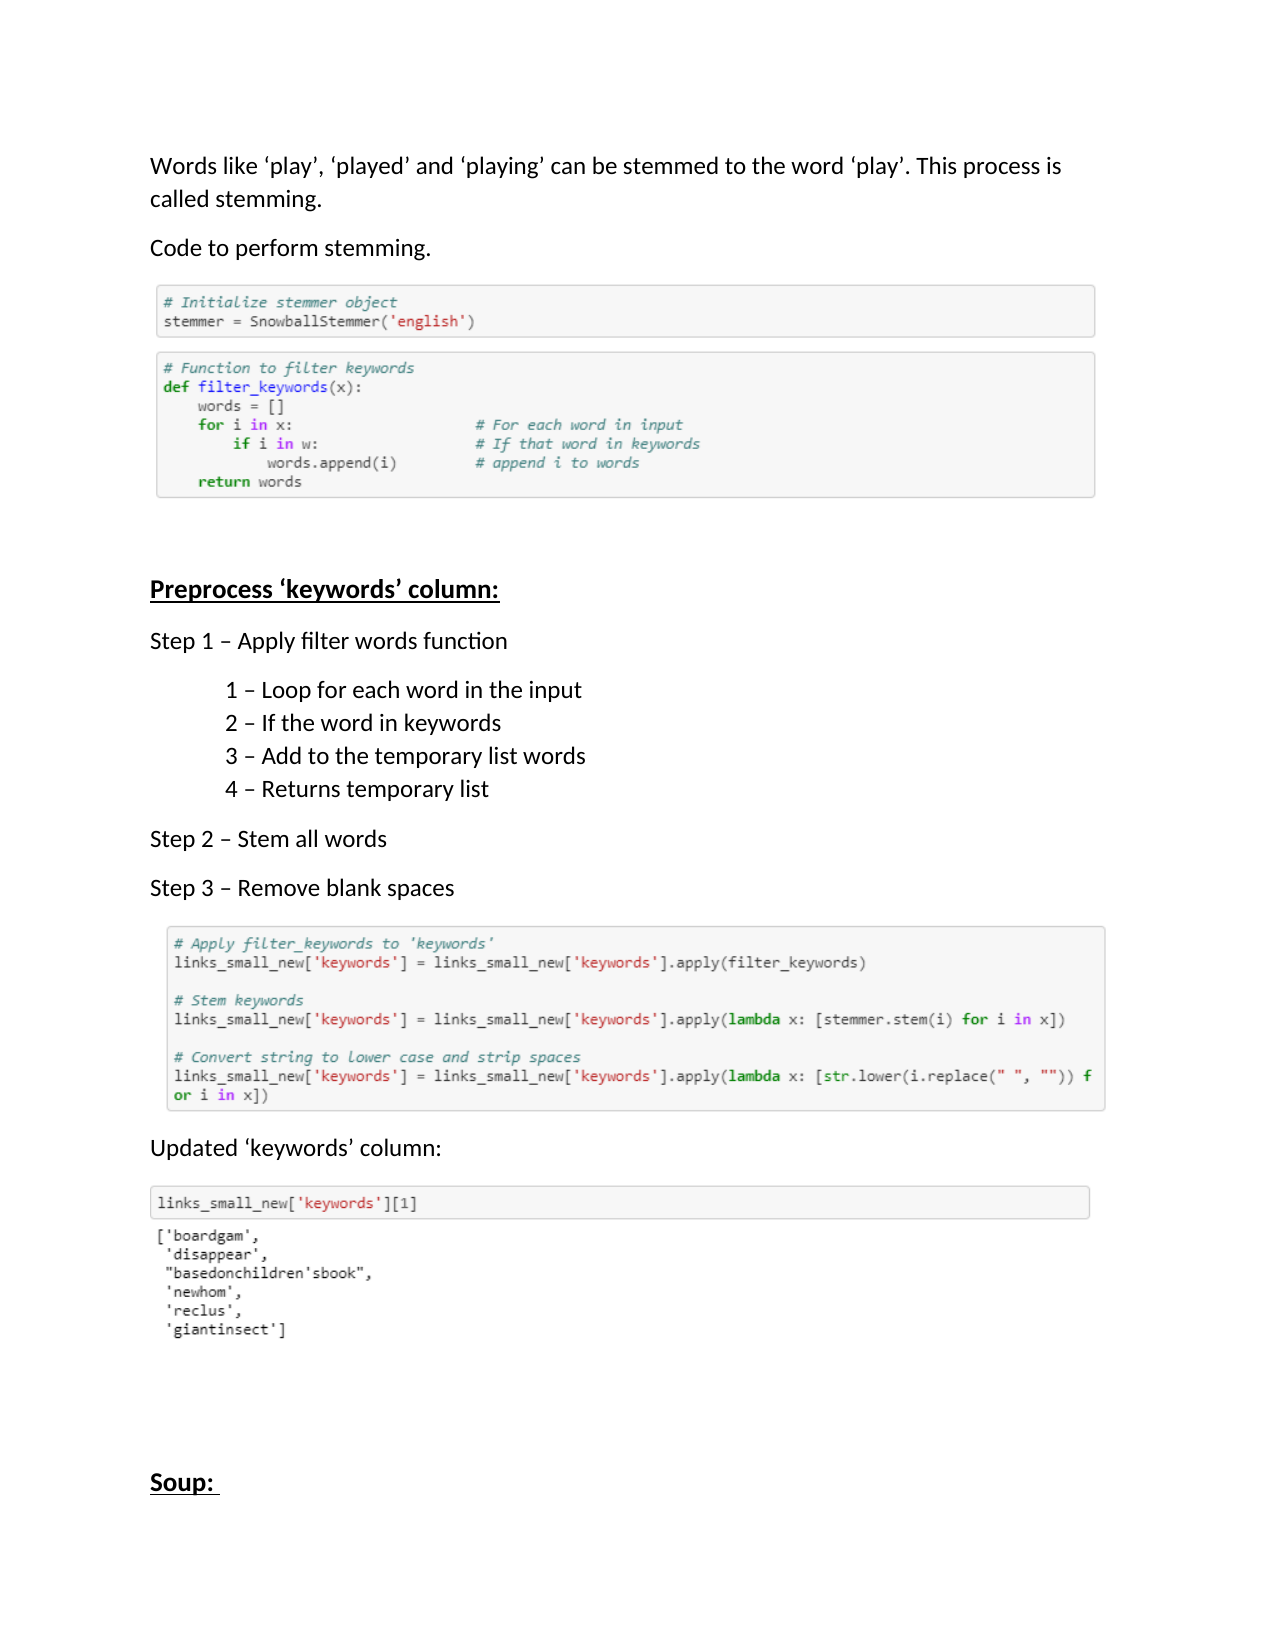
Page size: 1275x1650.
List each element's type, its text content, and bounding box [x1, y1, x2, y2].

text Words like ‘play’, ‘played’ and ‘playing’ can be stemmed to the word ‘play’. This process is called stemming. [150, 150, 1125, 213]
text Step 1 – Apply filter words function [150, 625, 1125, 656]
text Step 2 – Stem all words [150, 823, 1125, 853]
text Preprocess ‘keywords’ column: [150, 573, 1125, 606]
picture [150, 282, 1103, 502]
text Soup: [150, 1465, 1125, 1498]
picture [150, 1182, 1093, 1342]
picture [163, 922, 1112, 1114]
text Code to perform stemming. [150, 232, 1125, 263]
text Step 3 – Remove blank spaces [150, 872, 1125, 903]
text 1 – Loop for each word in the input 2 – If the word in keywords 3 – Add to the temporary list words 4 – Returns temporary list [150, 674, 1125, 804]
text Updated ‘keywords’ column: [150, 1133, 1125, 1163]
